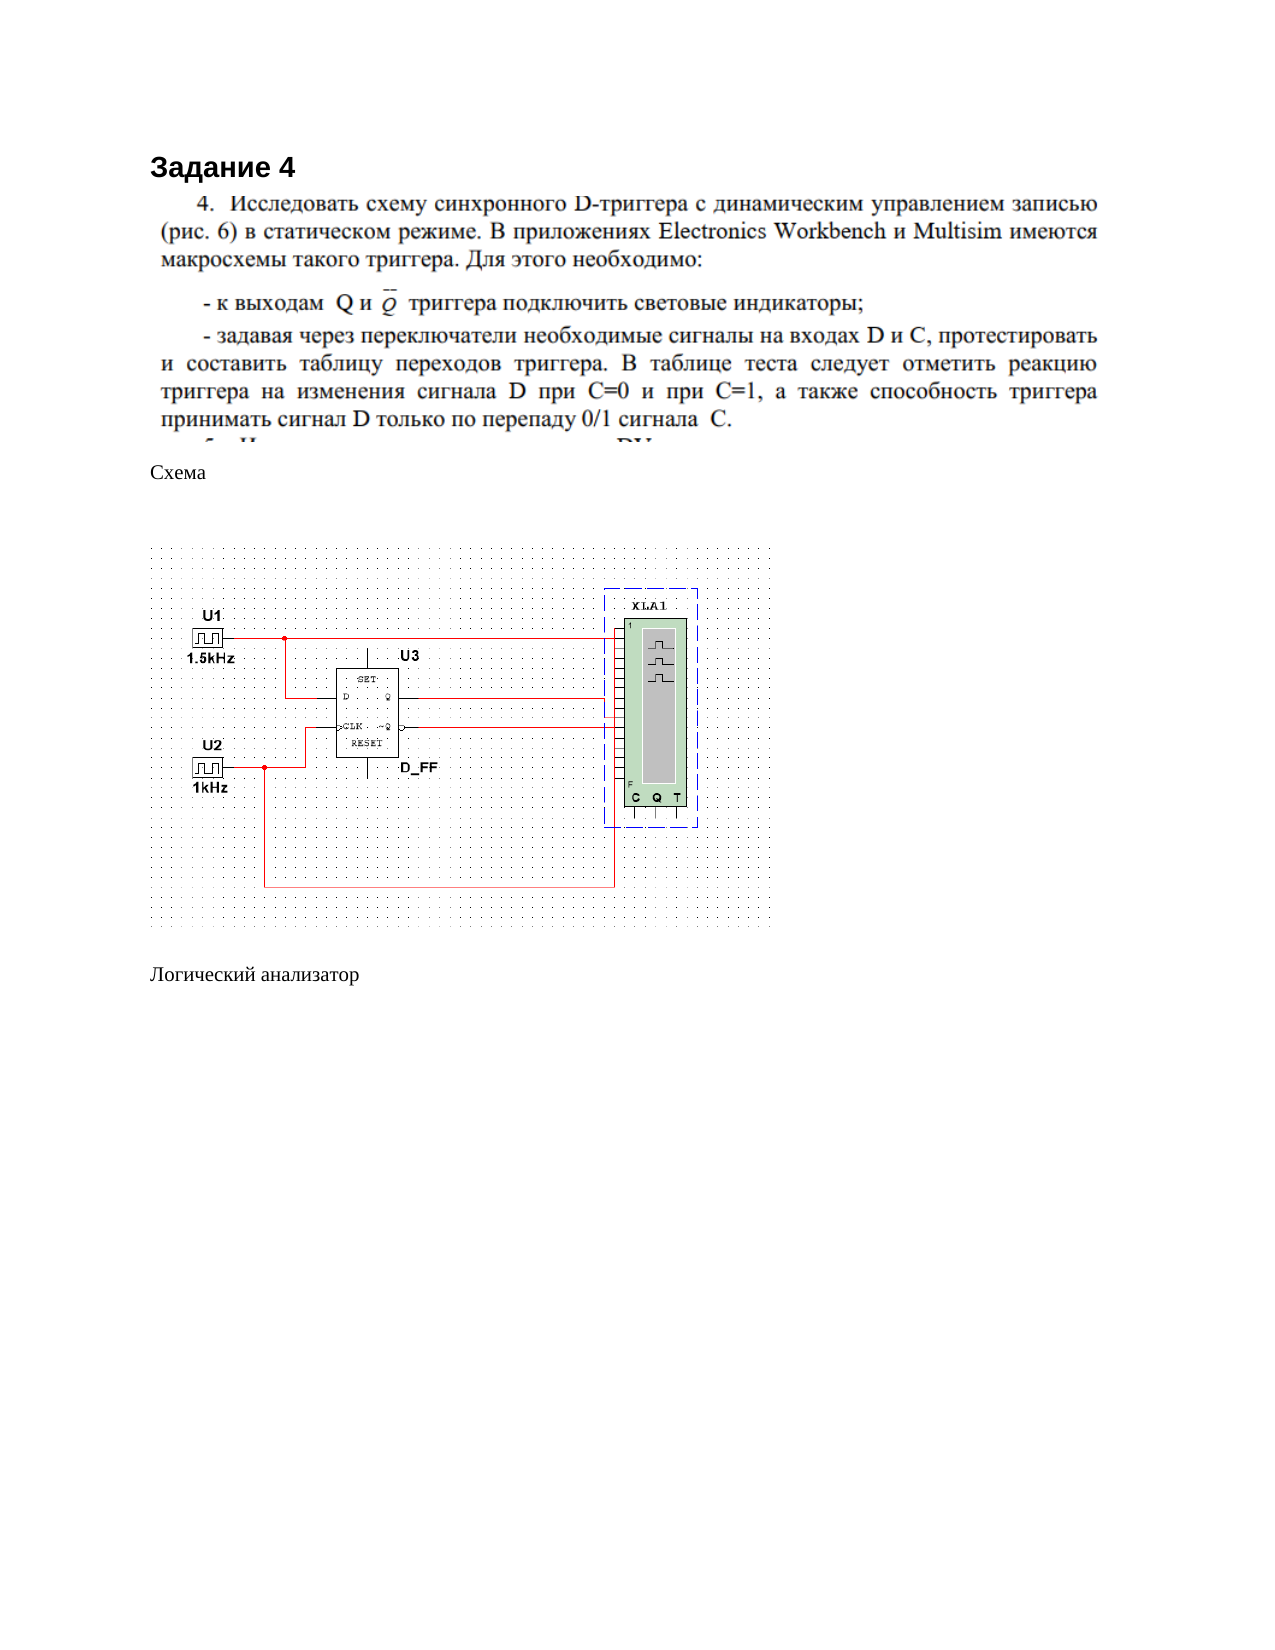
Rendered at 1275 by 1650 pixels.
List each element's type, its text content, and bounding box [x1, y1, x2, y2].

text Логический анализатор [150, 962, 1125, 986]
picture [150, 548, 774, 934]
picture [150, 196, 1125, 442]
subtitle Задание 4 [150, 150, 1125, 183]
text Схема [150, 460, 1125, 484]
